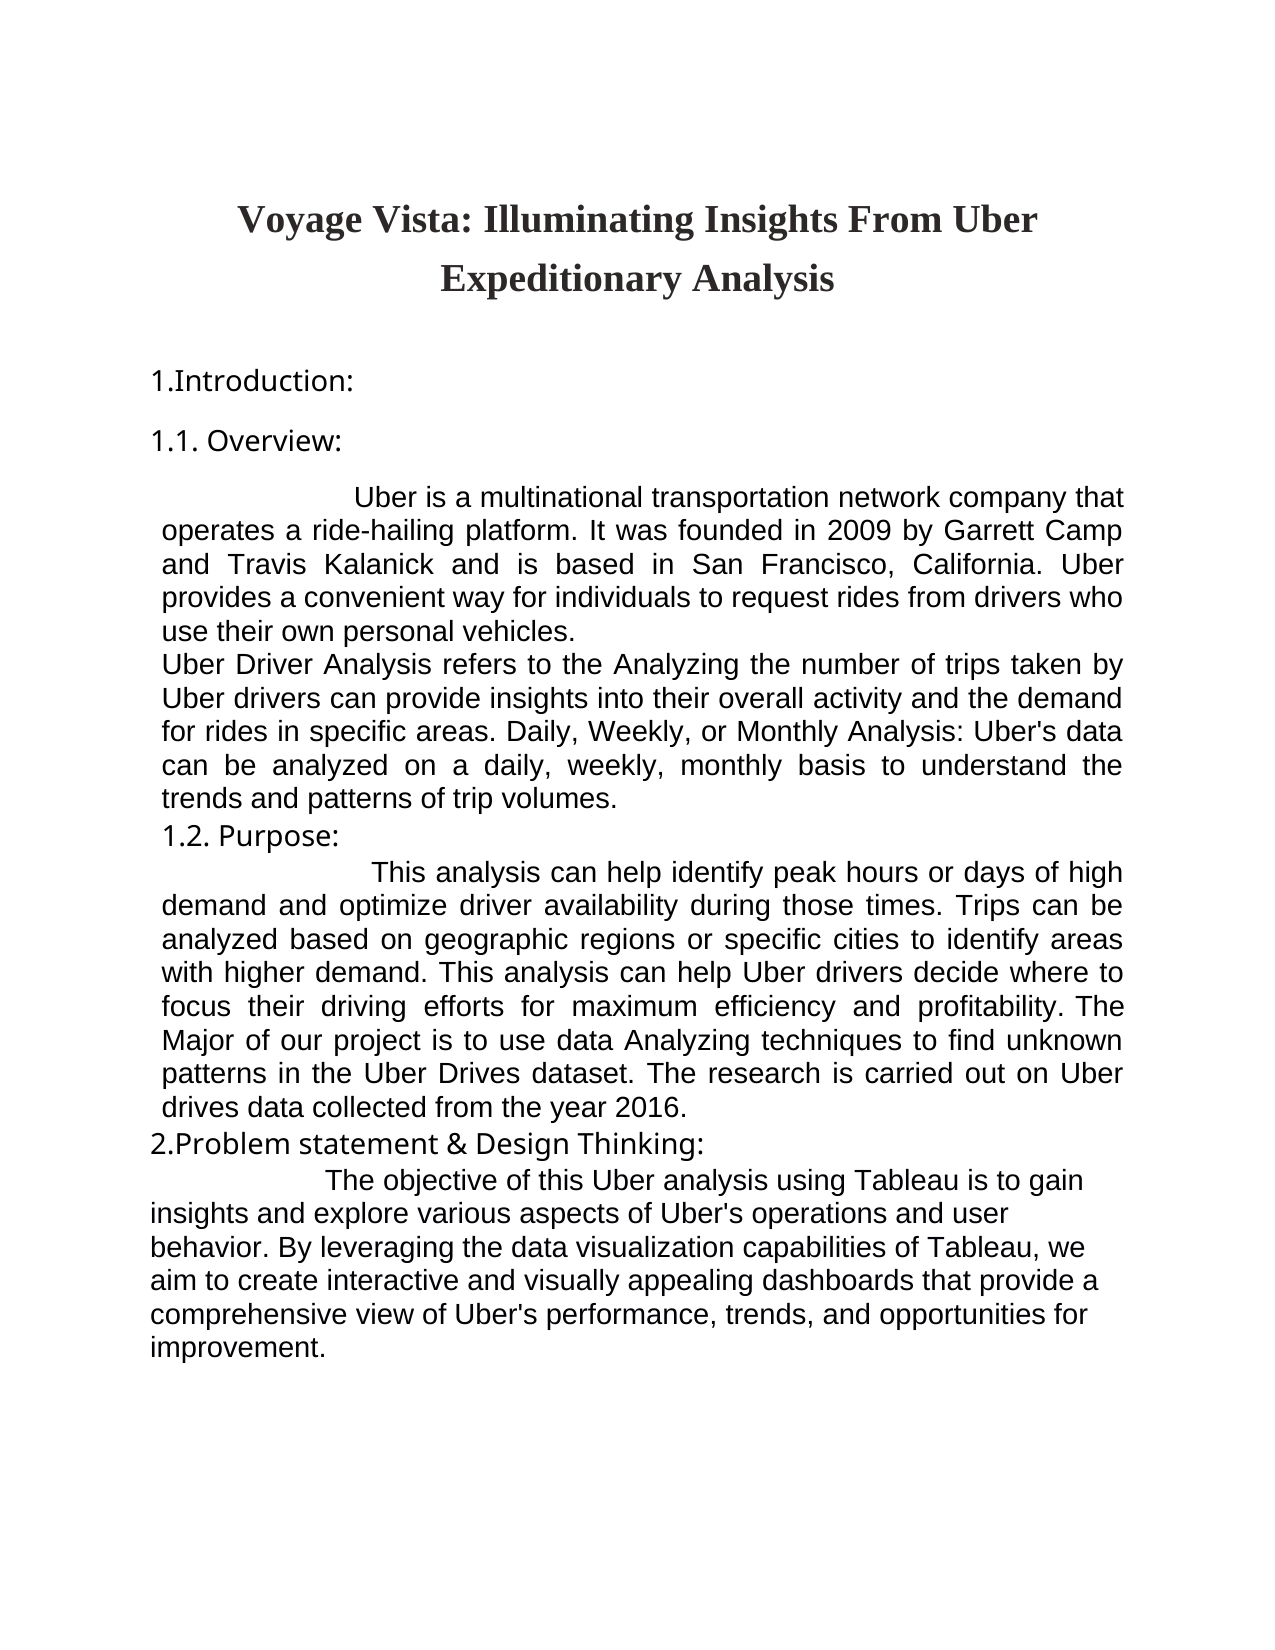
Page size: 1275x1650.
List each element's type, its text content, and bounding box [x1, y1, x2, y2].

text The objective of this Uber analysis using Tableau is to gain insights and explore various aspects of Uber's operations and user behavior. By leveraging the data visualization capabilities of Tableau, we aim to create interactive and visually appealing dashboards that provide a comprehensive view of Uber's performance, trends, and opportunities for improvement. [150, 1163, 1125, 1364]
text Uber Driver Analysis refers to the Analyzing the number of trips taken by Uber drivers can provide insights into their overall activity and the demand for rides in specific areas. Daily, Weekly, or Monthly Analysis: Uber's data can be analyzed on a daily, weekly, monthly basis to understand the trends and patterns of trip volumes. [161, 647, 1125, 815]
text 1.Introduction: [150, 361, 1125, 400]
text 1.1. Overview: [150, 420, 1125, 460]
text Uber is a multinational transportation network company that operates a ride-hailing platform. It was founded in 2009 by Garrett Camp and Travis Kalanick and is based in San Francisco, California. Uber provides a convenient way for individuals to request rides from drivers who use their own personal vehicles. [161, 480, 1125, 647]
text 2.Problem statement & Design Thinking: [150, 1123, 1125, 1163]
text 1.2. Purpose: [161, 815, 1125, 855]
text This analysis can help identify peak hours or days of high demand and optimize driver availability during those times. Trips can be analyzed based on geographic regions or specific cities to identify areas with higher demand. This analysis can help Uber drivers decide where to focus their driving efforts for maximum efficiency and profitability. The Major of our project is to use data Analyzing techniques to find unknown patterns in the Uber Drives dataset. The research is carried out on Uber drives data collected from the year 2016. [161, 855, 1125, 1123]
text Voyage Vista: Illuminating Insights From Uber Expeditionary Analysis [150, 181, 1125, 300]
